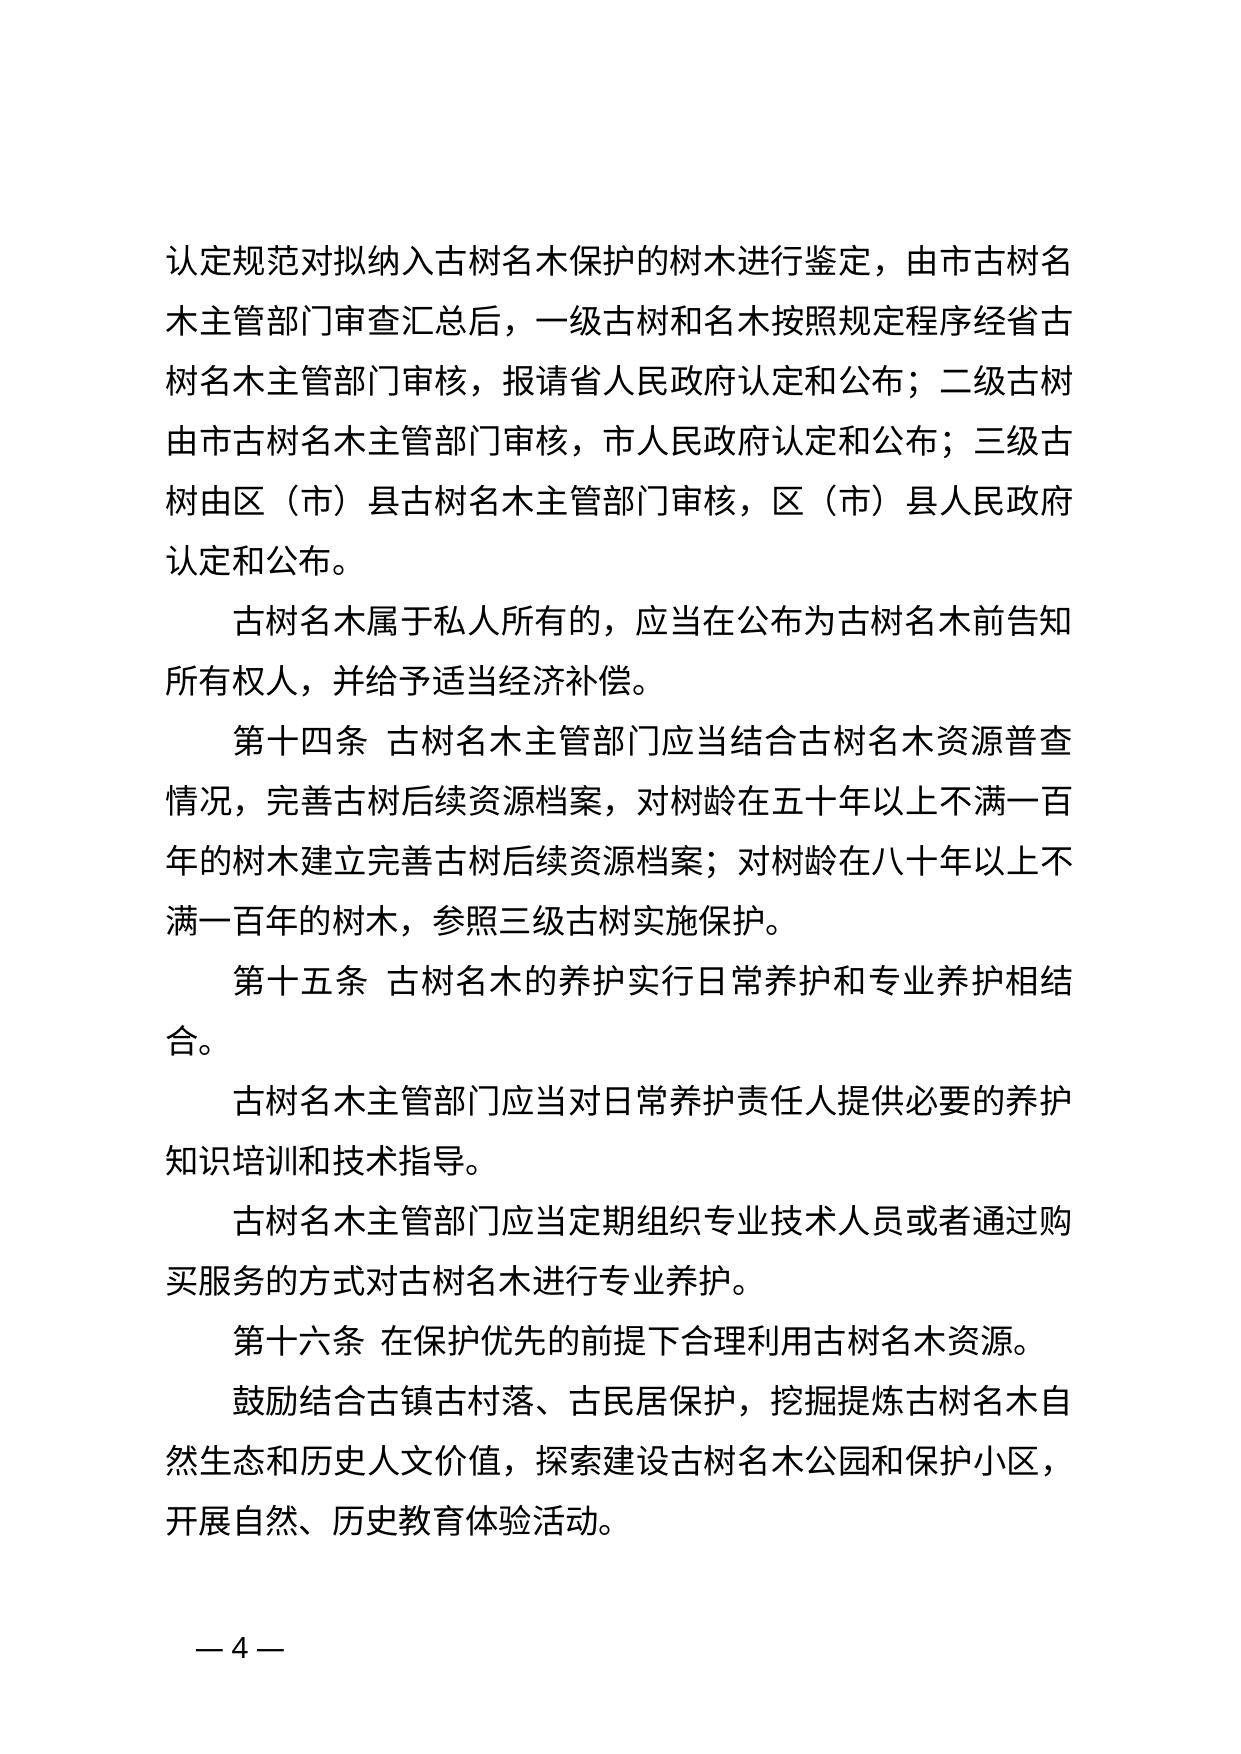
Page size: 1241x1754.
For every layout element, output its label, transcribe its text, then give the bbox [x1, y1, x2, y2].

text 古树名木主管部门应当定期组织专业技术人员或者通过购买服务的方式对古树名木进行专业养护。 [165, 1186, 1075, 1306]
text 鼓励结合古镇古村落、古民居保护，挖掘提炼古树名木自然生态和历史人文价值，探索建设古树名木公园和保护小区，开展自然、历史教育体验活动。 [165, 1366, 1075, 1546]
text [165, 226, 1075, 586]
text 第十五条 古树名木的养护实行日常养护和专业养护相结合。 [165, 946, 1075, 1066]
text 古树名木属于私人所有的，应当在公布为古树名木前告知所有权人，并给予适当经济补偿。 [165, 586, 1075, 706]
text 古树名木主管部门应当对日常养护责任人提供必要的养护知识培训和技术指导。 [165, 1066, 1075, 1186]
text 第十四条 古树名木主管部门应当结合古树名木资源普查情况，完善古树后续资源档案，对树龄在五十年以上不满一百年的树木建立完善古树后续资源档案；对树龄在八十年以上不满一百年的树木，参照三级古树实施保护。 [165, 706, 1075, 946]
text 第十六条 在保护优先的前提下合理利用古树名木资源。 [165, 1306, 1075, 1366]
